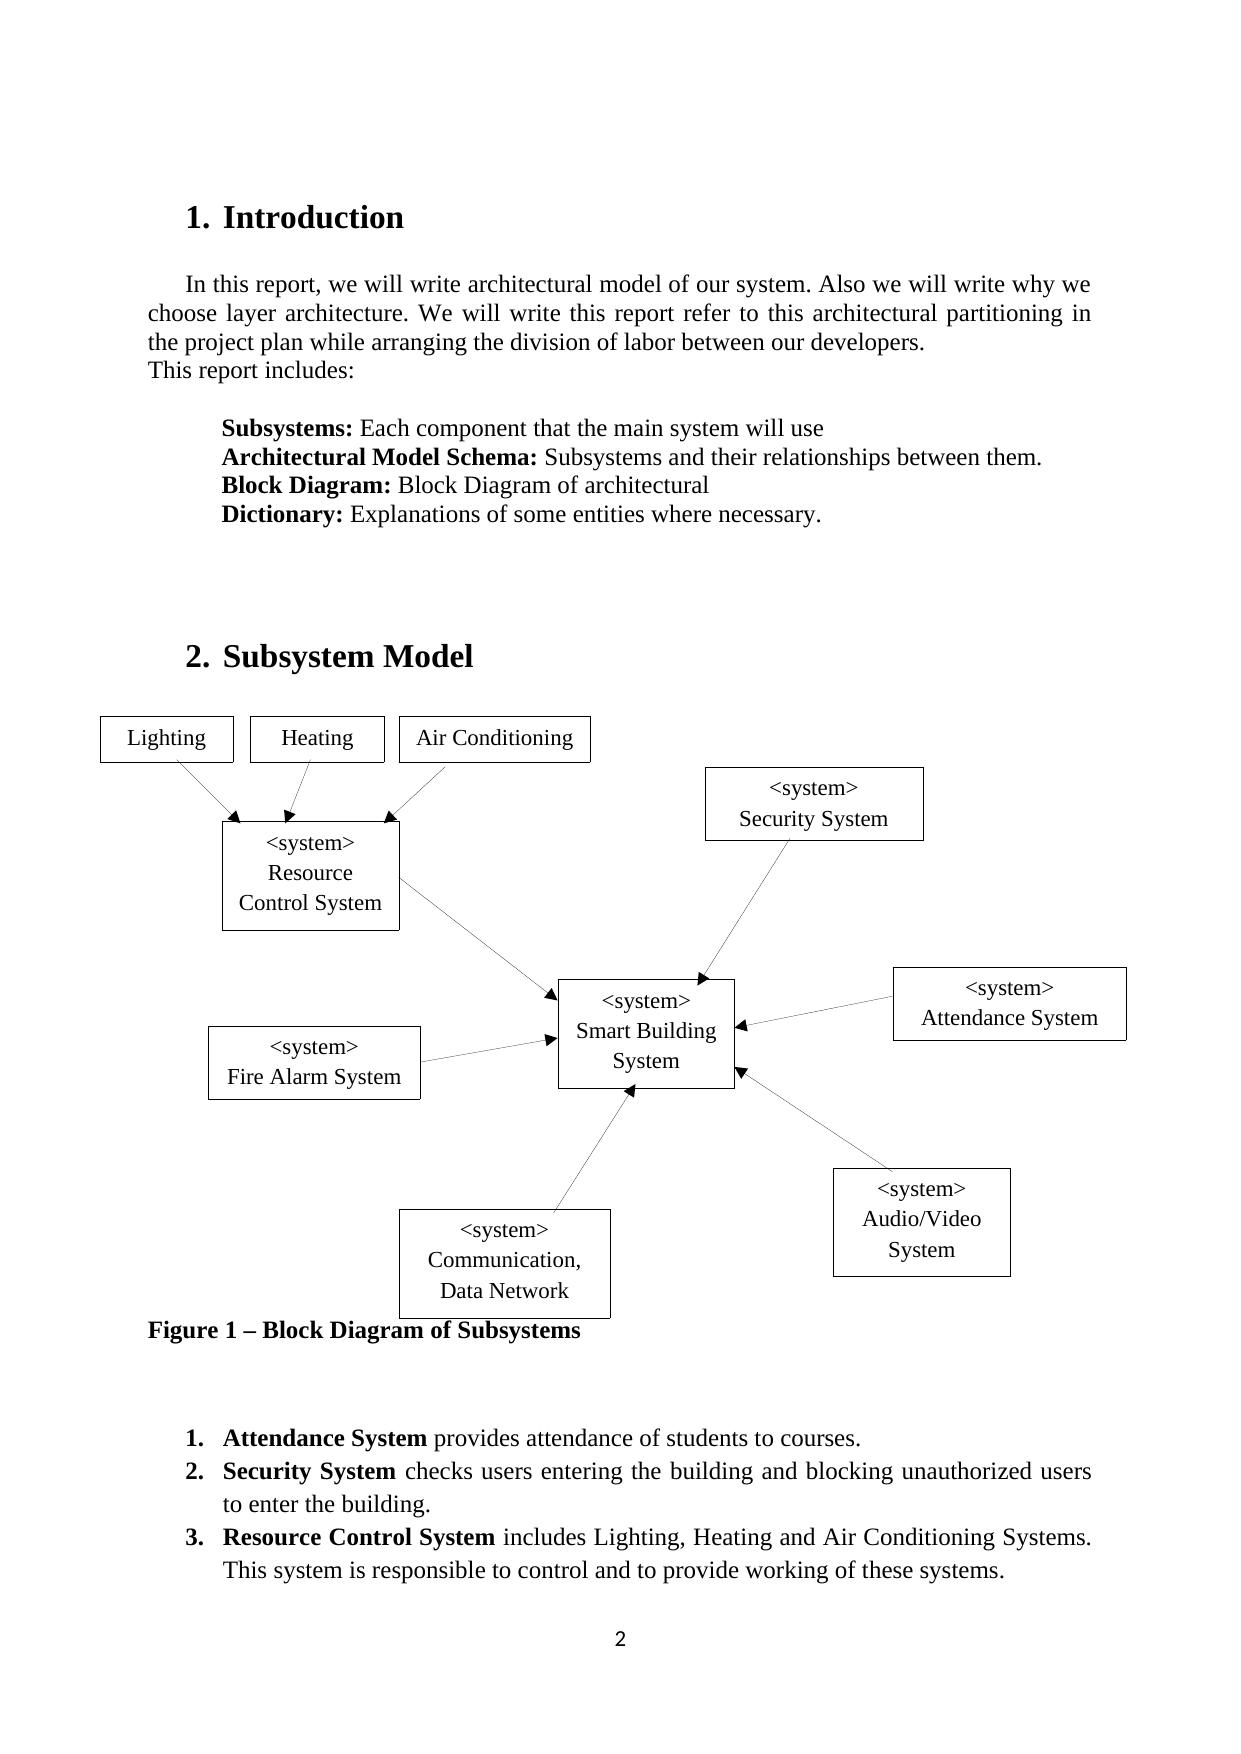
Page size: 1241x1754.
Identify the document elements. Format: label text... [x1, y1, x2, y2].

text This report includes: [148, 356, 1093, 384]
list Resource Control System includes Lighting, Heating and Air Conditioning Systems. This system is responsible to control and to provide working of these systems. [185, 1522, 1093, 1584]
list Security System checks users entering the building and blocking unauthorized users to enter the building. [185, 1456, 1093, 1518]
text Block Diagram: Block Diagram of architectural [221, 471, 1093, 499]
text Architectural Model Schema: Subsystems and their relationships between them. [221, 442, 1093, 471]
text Dictionary: Explanations of some entities where necessary. [221, 499, 1093, 528]
text Figure 1 – Block Diagram of Subsystems [148, 1315, 1093, 1344]
text In this report, we will write architectural model of our system. Also we will write why we choose layer architecture. We will write this report refer to this architectural partitioning in the project plan while arranging the division of labor between our developers. [148, 269, 1093, 356]
subtitle Subsystem Model [185, 636, 1093, 674]
text Subsystems: Each component that the main system will use [221, 413, 1093, 442]
list Attendance System provides attendance of students to courses. [185, 1423, 1093, 1452]
subtitle Introduction [185, 198, 1093, 236]
